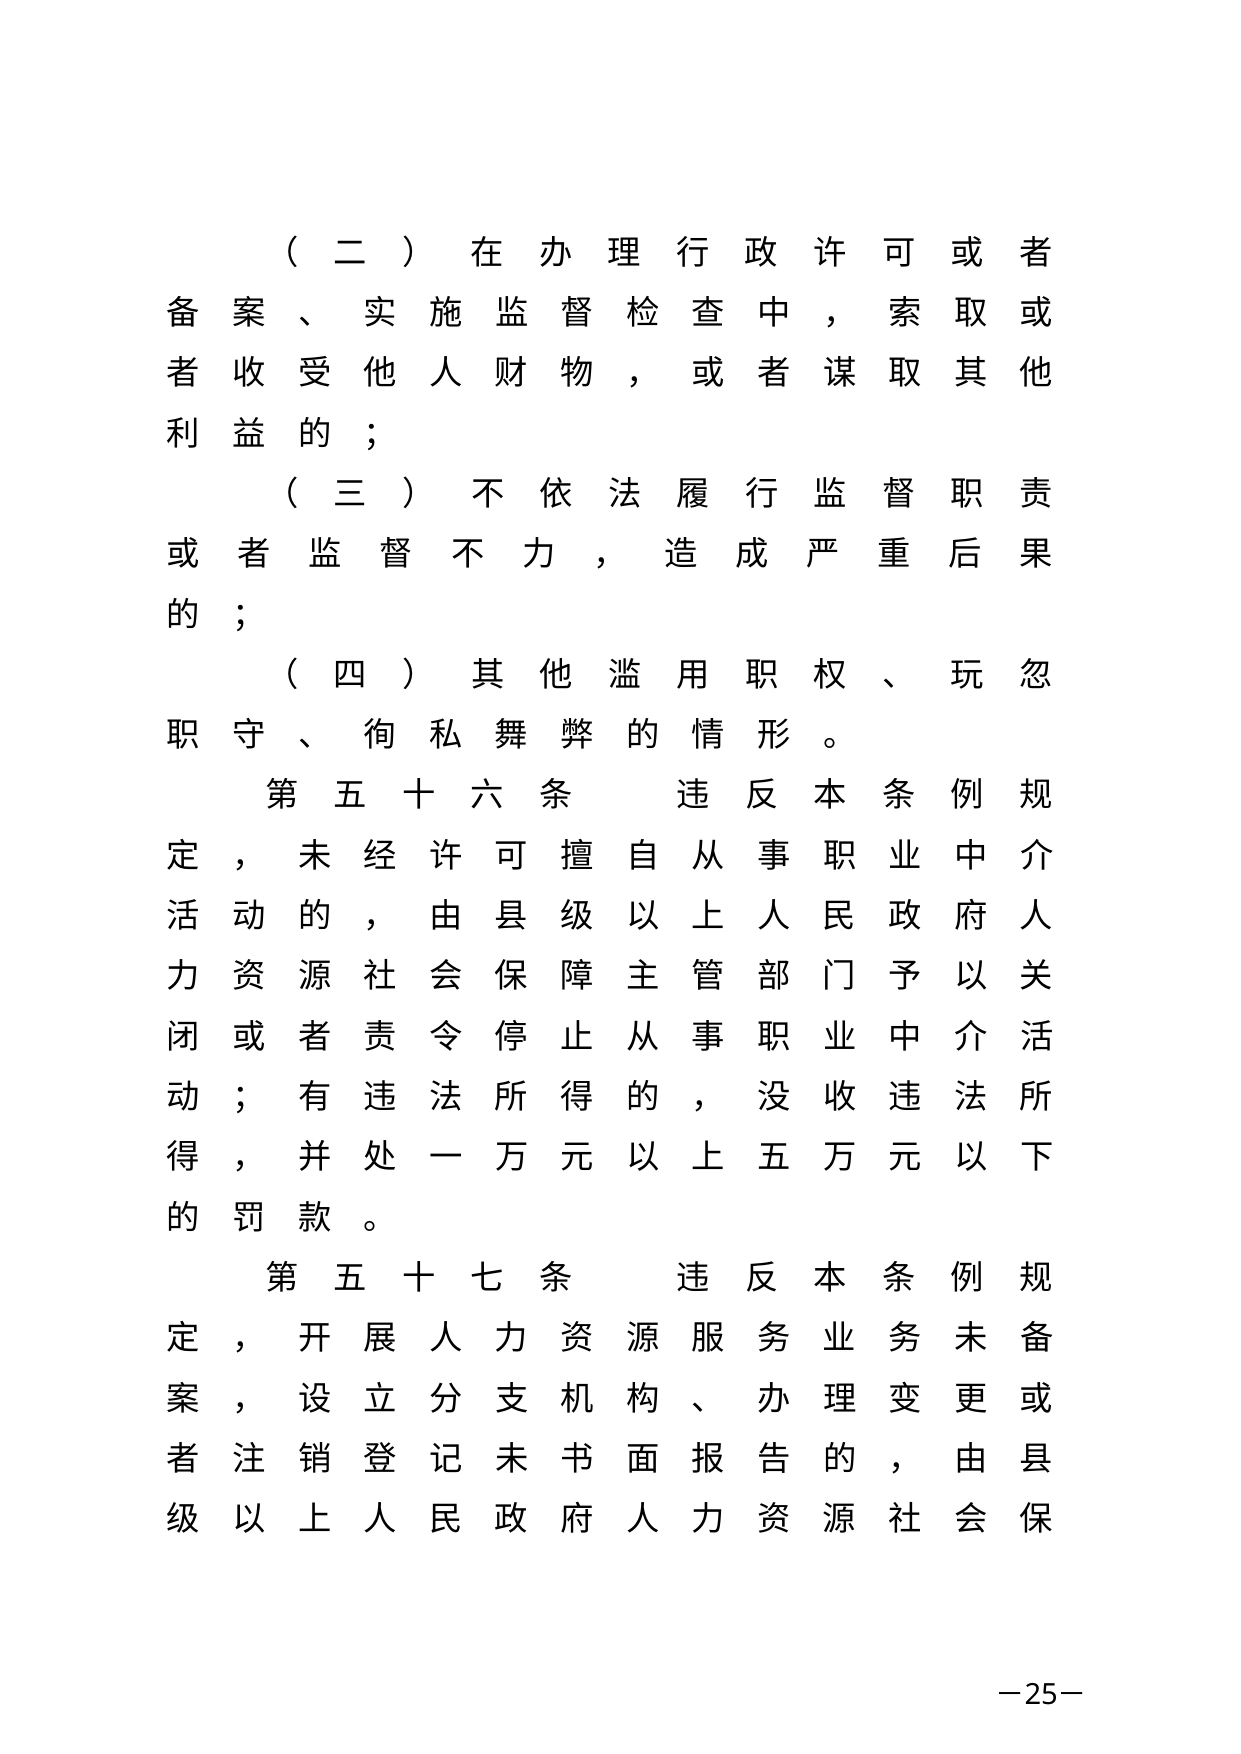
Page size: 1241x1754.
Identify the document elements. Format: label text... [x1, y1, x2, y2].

text 第五十六条 违反本条例规定，未经许可擅自从事职业中介活动的，由县级以上人民政府人力资源社会保障主管部门予以关闭或者责令停止从事职业中介活动；有违法所得的，没收违法所得，并处一万元以上五万元以下的罚款。 [167, 762, 1085, 1245]
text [167, 1245, 1085, 1546]
text （三）不依法履行监督职责或者监督不力，造成严重后果的； [167, 461, 1085, 642]
text （四）其他滥用职权、玩忽职守、徇私舞弊的情形。 [167, 642, 1085, 762]
text （二）在办理行政许可或者备案、实施监督检查中，索取或者收受他人财物，或者谋取其他利益的； [167, 219, 1085, 461]
